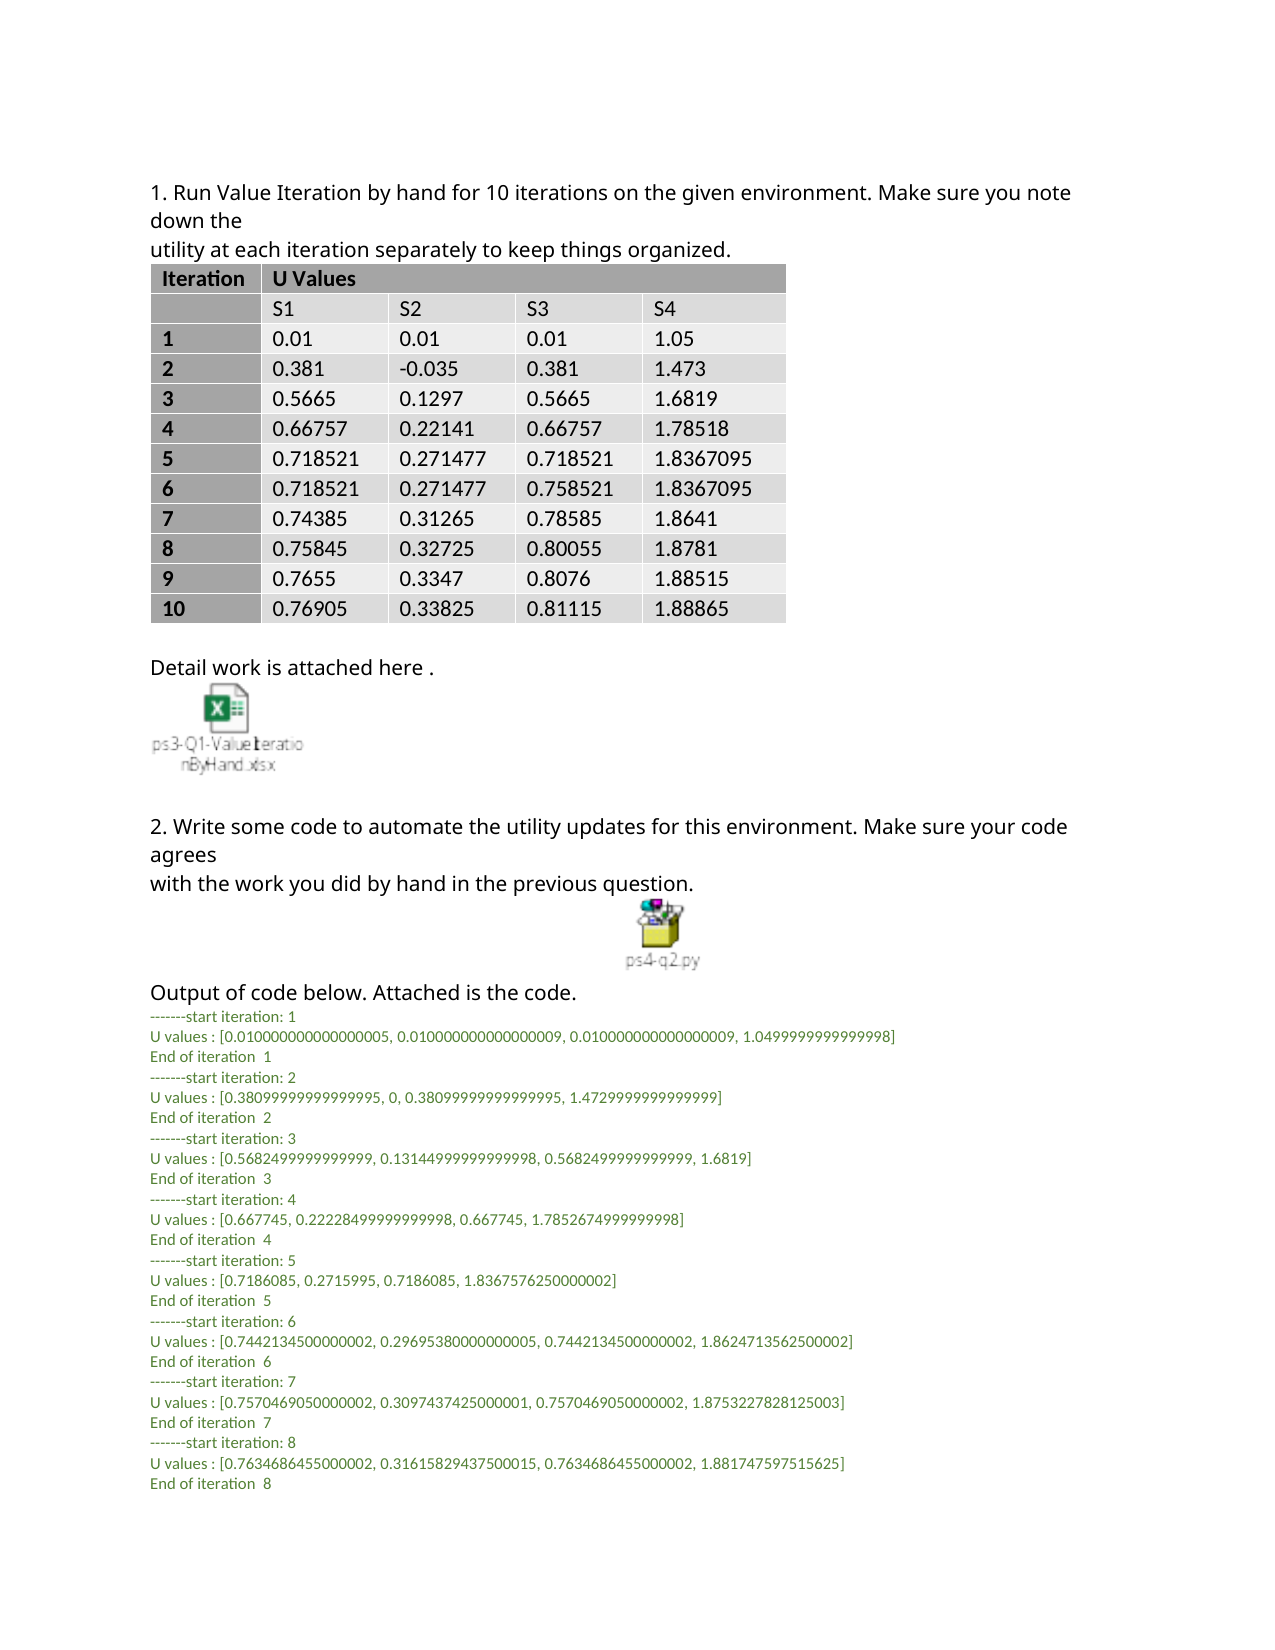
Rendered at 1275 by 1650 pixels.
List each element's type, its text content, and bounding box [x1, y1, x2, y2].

table_cell 0.31265 [389, 504, 515, 533]
table_cell S2 [389, 294, 515, 323]
table_cell 3 [151, 384, 261, 413]
table_cell 0.758521 [516, 474, 642, 503]
text 1. Run Value Iteration by hand for 10 iterations on the given environment. Make sure you note down the [150, 178, 1125, 235]
text U values : [0.7634686455000002, 0.31615829437500015, 0.7634686455000002, 1.881747597515625] [150, 1453, 1125, 1473]
text End of iteration 4 [150, 1229, 1125, 1250]
table_cell -0.035 [389, 354, 515, 383]
text Output of code below. Attached is the code. [150, 897, 1125, 1006]
text End of iteration 5 [150, 1291, 1125, 1311]
table_cell 1.88515 [643, 564, 786, 593]
table_cell 0.75845 [262, 534, 388, 563]
table_header Iteration [151, 264, 261, 293]
table_cell S1 [262, 294, 388, 323]
table_cell 1.88865 [643, 594, 786, 623]
table_cell 0.78585 [516, 504, 642, 533]
table_cell 4 [151, 414, 261, 443]
text -------start iteration: 7 [150, 1372, 1125, 1392]
table_cell 8 [151, 534, 261, 563]
table_cell S3 [516, 294, 642, 323]
text U values : [0.38099999999999995, 0, 0.38099999999999995, 1.4729999999999999] [150, 1087, 1125, 1108]
table_cell 0.01 [262, 324, 388, 353]
text -------start iteration: 1 [150, 1006, 1125, 1026]
text -------start iteration: 4 [150, 1189, 1125, 1209]
table_cell 10 [151, 594, 261, 623]
text End of iteration 1 [150, 1047, 1125, 1067]
text utility at each iteration separately to keep things organized. [150, 235, 1125, 263]
table_cell [151, 294, 261, 323]
table_cell 1.8367095 [643, 444, 786, 473]
table_cell 0.66757 [262, 414, 388, 443]
table_cell 1.473 [643, 354, 786, 383]
table_cell 0.01 [389, 324, 515, 353]
text U values : [0.5682499999999999, 0.13144999999999998, 0.5682499999999999, 1.6819] [150, 1148, 1125, 1169]
table_cell 0.5665 [262, 384, 388, 413]
table_cell 2 [151, 354, 261, 383]
table_header U Values [262, 264, 786, 293]
table_cell 1.05 [643, 324, 786, 353]
table_cell 0.718521 [262, 444, 388, 473]
table_cell 0.80055 [516, 534, 642, 563]
text End of iteration 7 [150, 1412, 1125, 1433]
table_cell 0.381 [262, 354, 388, 383]
table_cell 0.718521 [262, 474, 388, 503]
table_cell 0.3347 [389, 564, 515, 593]
table_cell S4 [643, 294, 786, 323]
text U values : [0.667745, 0.22228499999999998, 0.667745, 1.7852674999999998] [150, 1209, 1125, 1229]
table_cell 0.271477 [389, 474, 515, 503]
text -------start iteration: 6 [150, 1311, 1125, 1331]
table_cell 0.1297 [389, 384, 515, 413]
text U values : [0.010000000000000005, 0.010000000000000009, 0.010000000000000009, 1.0499999999999998] [150, 1026, 1125, 1047]
table_cell 1.8781 [643, 534, 786, 563]
table_cell 5 [151, 444, 261, 473]
table_cell 0.32725 [389, 534, 515, 563]
table_cell 1 [151, 324, 261, 353]
table_cell 6 [151, 474, 261, 503]
text -------start iteration: 5 [150, 1250, 1125, 1270]
text End of iteration 3 [150, 1169, 1125, 1189]
text U values : [0.7442134500000002, 0.29695380000000005, 0.7442134500000002, 1.8624713562500002] [150, 1331, 1125, 1351]
text -------start iteration: 2 [150, 1067, 1125, 1087]
table_cell 1.8367095 [643, 474, 786, 503]
text End of iteration 2 [150, 1108, 1125, 1128]
table_cell 0.66757 [516, 414, 642, 443]
text 2. Write some code to automate the utility updates for this environment. Make sure your code agrees [150, 812, 1125, 869]
table_cell 0.7655 [262, 564, 388, 593]
table_cell 0.5665 [516, 384, 642, 413]
table_cell 0.01 [516, 324, 642, 353]
text with the work you did by hand in the previous question. [150, 869, 1125, 897]
table_cell 0.33825 [389, 594, 515, 623]
table_cell 9 [151, 564, 261, 593]
text U values : [0.7186085, 0.2715995, 0.7186085, 1.8367576250000002] [150, 1270, 1125, 1291]
table_cell 0.271477 [389, 444, 515, 473]
table_cell 0.81115 [516, 594, 642, 623]
table_cell 1.8641 [643, 504, 786, 533]
table_cell 0.8076 [516, 564, 642, 593]
table_cell 0.76905 [262, 594, 388, 623]
table_cell 0.22141 [389, 414, 515, 443]
table_cell 7 [151, 504, 261, 533]
table_cell 1.6819 [643, 384, 786, 413]
table_cell 0.718521 [516, 444, 642, 473]
table_cell 1.78518 [643, 414, 786, 443]
text -------start iteration: 8 [150, 1433, 1125, 1453]
text U values : [0.7570469050000002, 0.3097437425000001, 0.7570469050000002, 1.8753227828125003] [150, 1392, 1125, 1412]
text End of iteration 8 [150, 1473, 1125, 1494]
text End of iteration 6 [150, 1351, 1125, 1372]
text Detail work is attached here . [150, 653, 1125, 681]
table_cell 0.381 [516, 354, 642, 383]
text -------start iteration: 3 [150, 1128, 1125, 1148]
table_cell 0.74385 [262, 504, 388, 533]
